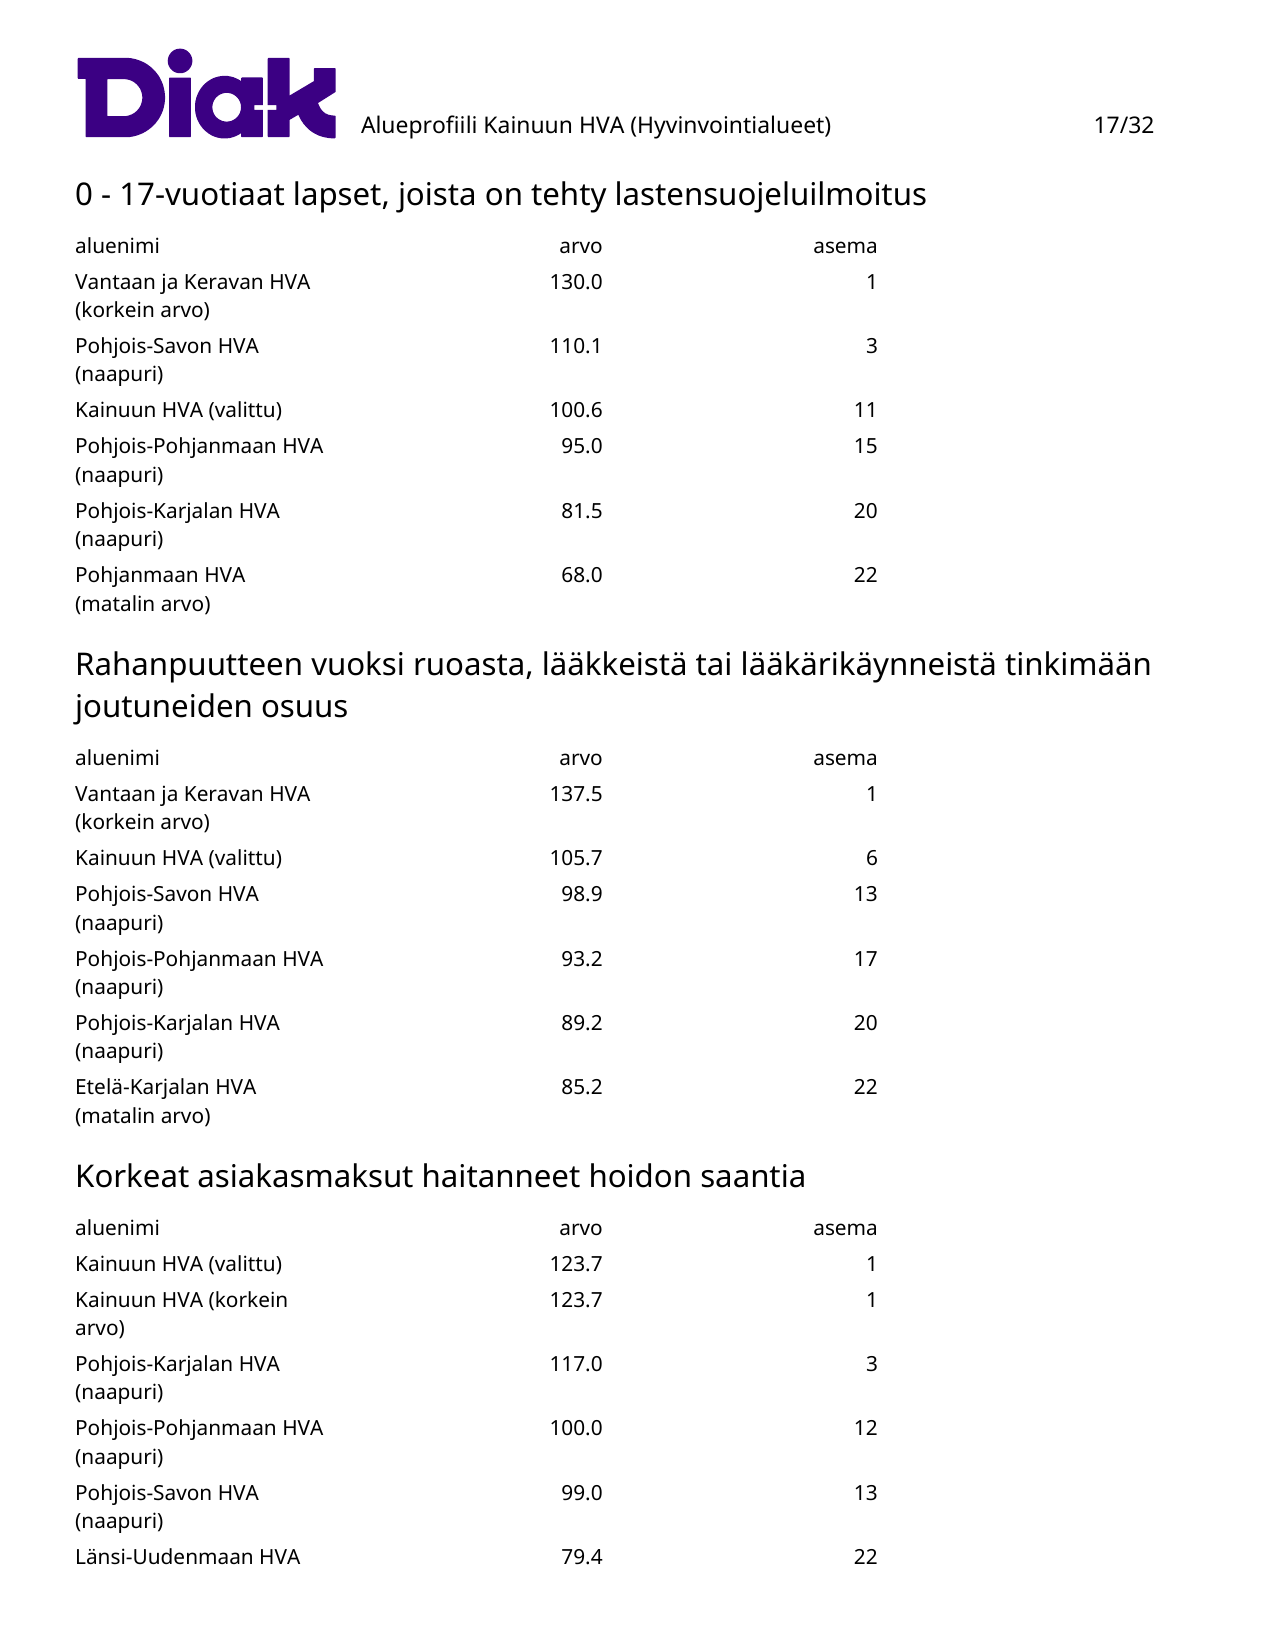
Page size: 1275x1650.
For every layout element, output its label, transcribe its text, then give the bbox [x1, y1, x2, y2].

table_header arvo [339, 227, 614, 263]
table_cell 79.4 [339, 1539, 614, 1574]
table_header aluenimi [64, 227, 339, 263]
table_cell Länsi-Uudenmaan HVA (matalin arvo) [64, 1539, 339, 1574]
table_cell Pohjois-Savon HVA (naapuri) [64, 328, 339, 392]
table_cell 123.7 [339, 1245, 614, 1281]
table_cell 17 [614, 940, 889, 1004]
table_cell 13 [614, 1474, 889, 1538]
table_cell 1 [614, 263, 889, 327]
table_cell 137.5 [339, 775, 614, 840]
table_cell Kainuun HVA (valittu) [64, 840, 339, 876]
table_cell Pohjois-Karjalan HVA (naapuri) [64, 1345, 339, 1410]
table_cell 3 [614, 1345, 889, 1410]
table_cell 85.2 [339, 1069, 614, 1133]
table_cell Pohjois-Karjalan HVA (naapuri) [64, 1004, 339, 1069]
table_cell Pohjois-Savon HVA (naapuri) [64, 1474, 339, 1538]
table_cell 6 [614, 840, 889, 876]
table_cell 11 [614, 392, 889, 428]
table_cell Pohjois-Karjalan HVA (naapuri) [64, 492, 339, 556]
table_cell 68.0 [339, 556, 614, 621]
table_cell Kainuun HVA (korkein arvo) [64, 1281, 339, 1345]
table_cell 12 [614, 1410, 889, 1474]
table_cell 89.2 [339, 1004, 614, 1069]
table_cell 1 [614, 775, 889, 840]
table_cell 100.6 [339, 392, 614, 428]
subtitle Rahanpuutteen vuoksi ruoasta, lääkkeistä tai lääkärikäynneistä tinkimään joutuneiden osuus [75, 642, 1200, 727]
table_cell Pohjanmaan HVA (matalin arvo) [64, 556, 339, 621]
table_cell Pohjois-Pohjanmaan HVA (naapuri) [64, 1410, 339, 1474]
table_cell 110.1 [339, 328, 614, 392]
subtitle Korkeat asiakasmaksut haitanneet hoidon saantia [75, 1154, 1200, 1197]
table_cell Vantaan ja Keravan HVA (korkein arvo) [64, 263, 339, 327]
table_cell 105.7 [339, 840, 614, 876]
table_cell Kainuun HVA (valittu) [64, 1245, 339, 1281]
table_cell Pohjois-Savon HVA (naapuri) [64, 876, 339, 940]
subtitle 0 - 17-vuotiaat lapset, joista on tehty lastensuojeluilmoitus [75, 172, 1200, 214]
table_cell 3 [614, 328, 889, 392]
table_header arvo [339, 1209, 614, 1245]
table_cell 22 [614, 1069, 889, 1133]
table_header aluenimi [64, 739, 339, 775]
table_cell 1 [614, 1245, 889, 1281]
table_cell 99.0 [339, 1474, 614, 1538]
table_cell 20 [614, 1004, 889, 1069]
table_cell 100.0 [339, 1410, 614, 1474]
table_cell 13 [614, 876, 889, 940]
table_cell 15 [614, 428, 889, 492]
table_cell 20 [614, 492, 889, 556]
table_cell 130.0 [339, 263, 614, 327]
table_cell 22 [614, 556, 889, 621]
table_cell Pohjois-Pohjanmaan HVA (naapuri) [64, 428, 339, 492]
table_cell 123.7 [339, 1281, 614, 1345]
table_cell 22 [614, 1539, 889, 1574]
table_cell Vantaan ja Keravan HVA (korkein arvo) [64, 775, 339, 840]
table_cell Pohjois-Pohjanmaan HVA (naapuri) [64, 940, 339, 1004]
table_header arvo [339, 739, 614, 775]
table_cell 1 [614, 1281, 889, 1345]
table_cell Kainuun HVA (valittu) [64, 392, 339, 428]
table_cell 98.9 [339, 876, 614, 940]
table_cell 117.0 [339, 1345, 614, 1410]
table_header aluenimi [64, 1209, 339, 1245]
table_header asema [614, 739, 889, 775]
table_cell 95.0 [339, 428, 614, 492]
table_header asema [614, 227, 889, 263]
table_header asema [614, 1209, 889, 1245]
table_cell Etelä-Karjalan HVA (matalin arvo) [64, 1069, 339, 1133]
table_cell 81.5 [339, 492, 614, 556]
table_cell 93.2 [339, 940, 614, 1004]
